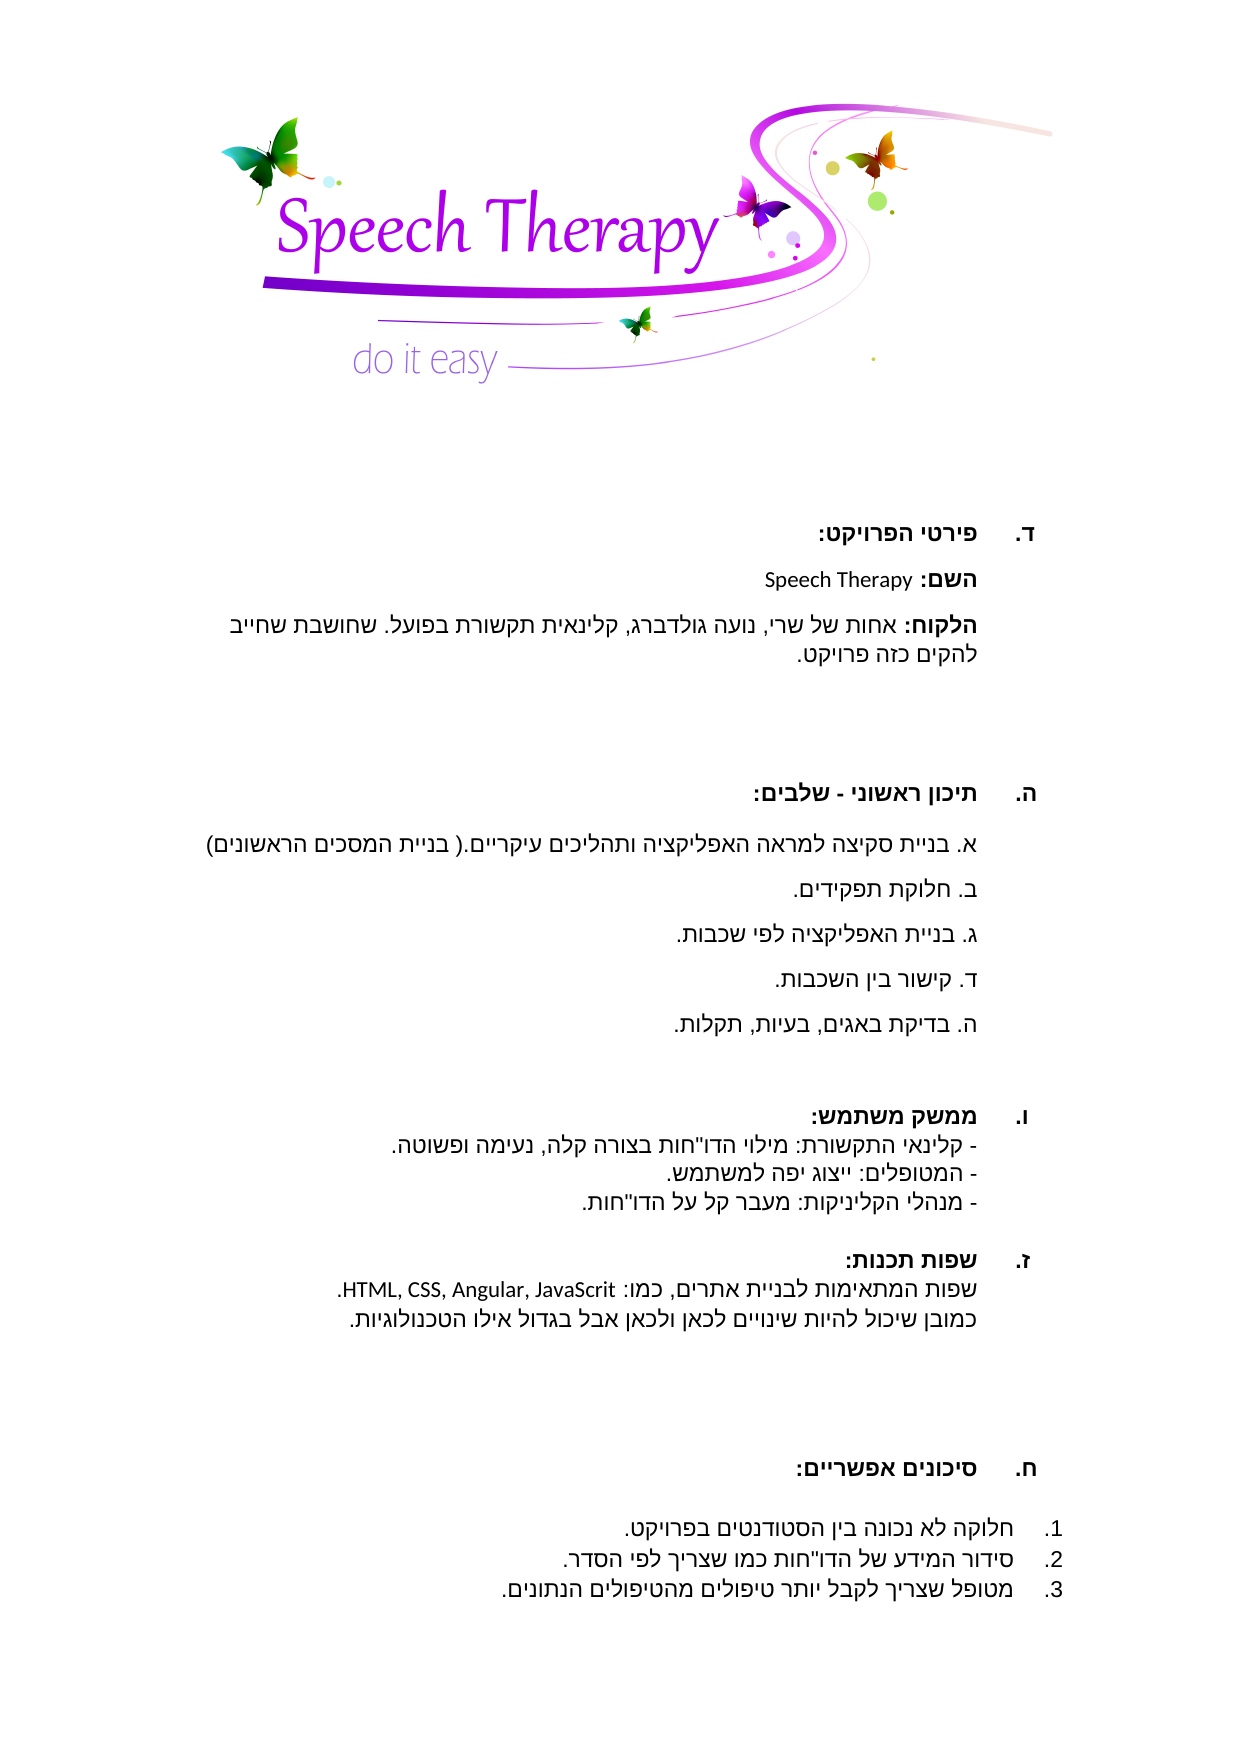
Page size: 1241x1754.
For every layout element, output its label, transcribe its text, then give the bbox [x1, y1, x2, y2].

list - מנהלי הקליניקות: מעבר קל על הדו"חות. [187, 1188, 978, 1215]
list - קלינאי התקשורת: מילוי הדו"חות בצורה קלה, נעימה ופשוטה. [187, 1132, 978, 1158]
text ד. קישור בין השכבות. [187, 966, 978, 992]
text הלקוח: אחות של שרי, נועה גולדברג, קלינאית תקשורת בפועל. שחושבת שחייב להקים כזה פרויקט. [187, 612, 978, 667]
text השם: Speech Therapy [187, 566, 1053, 593]
picture [187, 73, 1053, 491]
list פירטי הפרויקט: [187, 520, 1015, 547]
text א. בניית סקיצה למראה האפליקציה ותהליכים עיקריים.( בניית המסכים הראשונים) [187, 831, 978, 857]
list סיכונים אפשריים: [187, 1455, 1015, 1481]
list סידור המידע של הדו"חות כמו שצריך לפי הסדר. [187, 1546, 1044, 1572]
list שפות המתאימות לבניית אתרים, כמו: HTML, CSS, Angular, JavaScrit. [187, 1276, 978, 1303]
text ה. בדיקת באגים, בעיות, תקלות. [187, 1011, 978, 1037]
list מטופל שצריך לקבל יותר טיפולים מהטיפולים הנתונים. [187, 1576, 1044, 1602]
list ממשק משתמש: [187, 1103, 1015, 1129]
list - המטופלים: ייצוג יפה למשתמש. [187, 1160, 978, 1186]
text ב. חלוקת תפקידים. [187, 876, 978, 902]
list תיכון ראשוני - שלבים: [187, 780, 1015, 806]
list כמובן שיכול להיות שינויים לכאן ולכאן אבל בגדול אילו הטכנולוגיות. [187, 1306, 978, 1332]
text ג. בניית האפליקציה לפי שכבות. [187, 921, 978, 947]
list שפות תכנות: [187, 1247, 1015, 1273]
list חלוקה לא נכונה בין הסטודנטים בפרויקט. [187, 1515, 1044, 1542]
